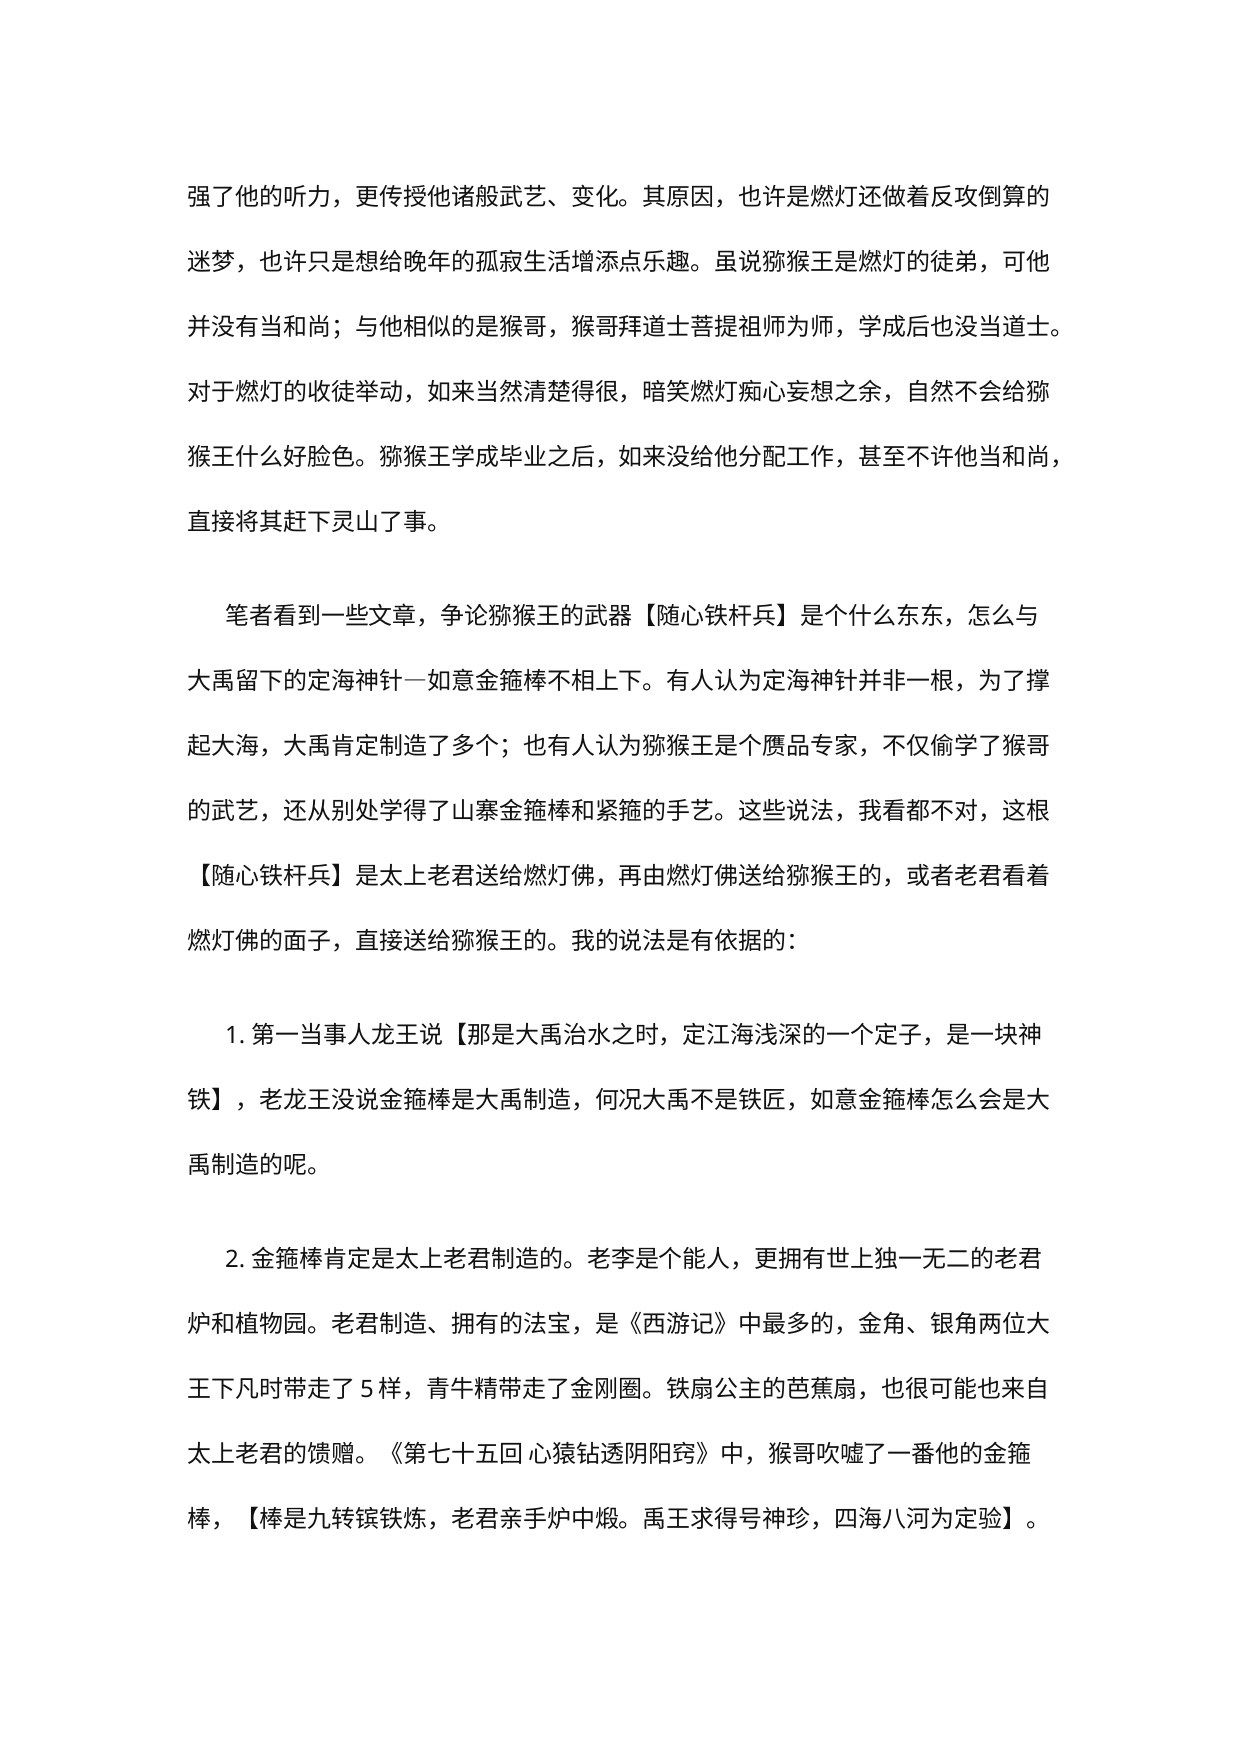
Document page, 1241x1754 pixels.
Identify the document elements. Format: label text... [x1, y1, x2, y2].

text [187, 162, 1053, 552]
text 1. 第一当事人龙王说【那是大禹治水之时，定江海浅深的一个定子，是一块神铁】，老龙王没说金箍棒是大禹制造，何况大禹不是铁匠，如意金箍棒怎么会是大禹制造的呢。 [187, 1000, 1053, 1195]
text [187, 1224, 1053, 1549]
text 笔者看到一些文章，争论猕猴王的武器【随心铁杆兵】是个什么东东，怎么与大禹留下的定海神针—如意金箍棒不相上下。有人认为定海神针并非一根，为了撑起大海，大禹肯定制造了多个；也有人认为猕猴王是个赝品专家，不仅偷学了猴哥的武艺，还从别处学得了山寨金箍棒和紧箍的手艺。这些说法，我看都不对，这根【随心铁杆兵】是太上老君送给燃灯佛，再由燃灯佛送给猕猴王的，或者老君看着燃灯佛的面子，直接送给猕猴王的。我的说法是有依据的： [187, 581, 1053, 971]
